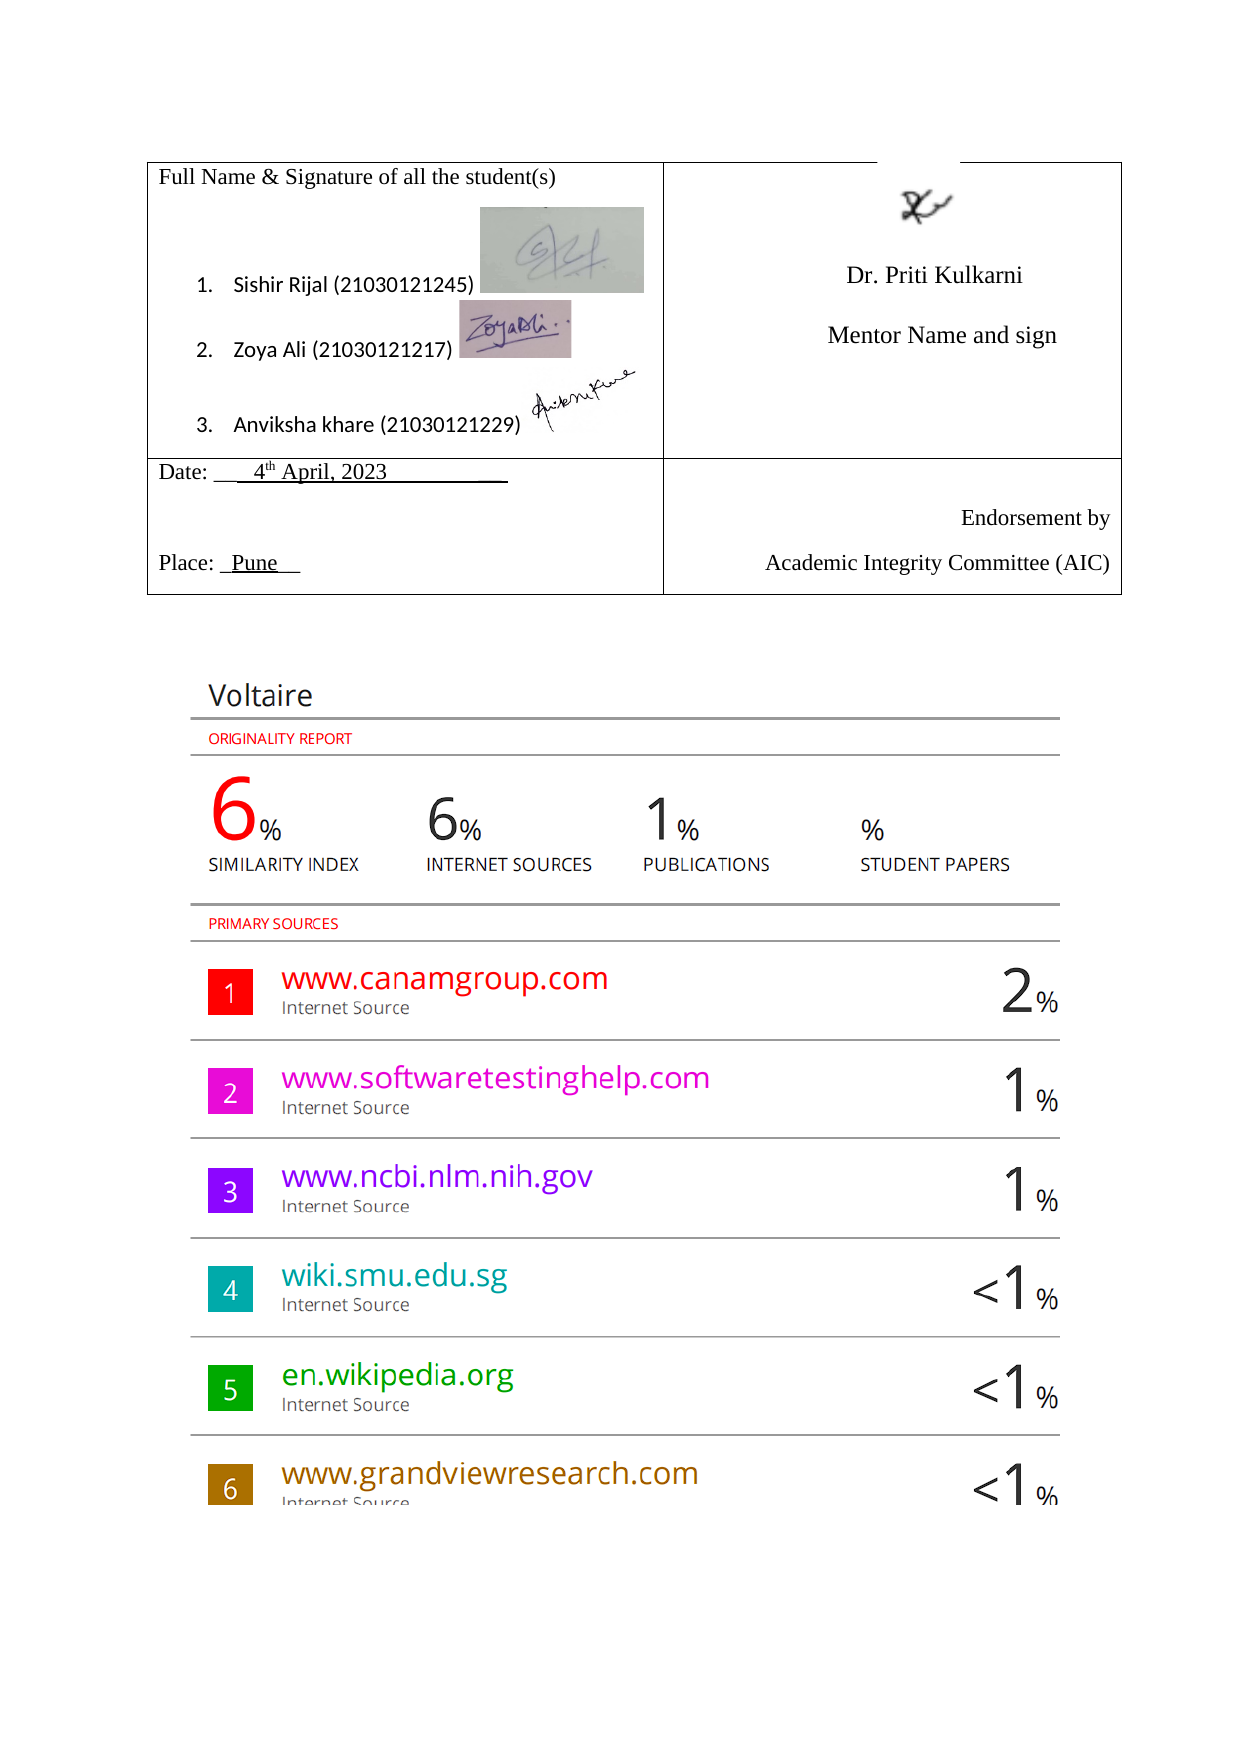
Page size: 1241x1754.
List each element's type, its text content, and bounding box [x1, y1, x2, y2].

table_header Dr. Priti Kulkarni Mentor Name and sign [664, 163, 1121, 457]
picture [459, 300, 572, 358]
table_cell Date: __ 4th April, 2023 __ Place: _Pune__ [148, 459, 663, 594]
table_cell Endorsement by Academic Integrity Committee (AIC) [664, 459, 1121, 594]
picture [877, 162, 961, 229]
picture [521, 367, 642, 433]
picture [480, 207, 644, 293]
table_header Full Name & Signature of all the student(s) Sishir Rijal (21030121245) Zoya Ali (21030121217) Anviksha khare (21030121229) [148, 163, 663, 457]
picture [150, 667, 1091, 1505]
